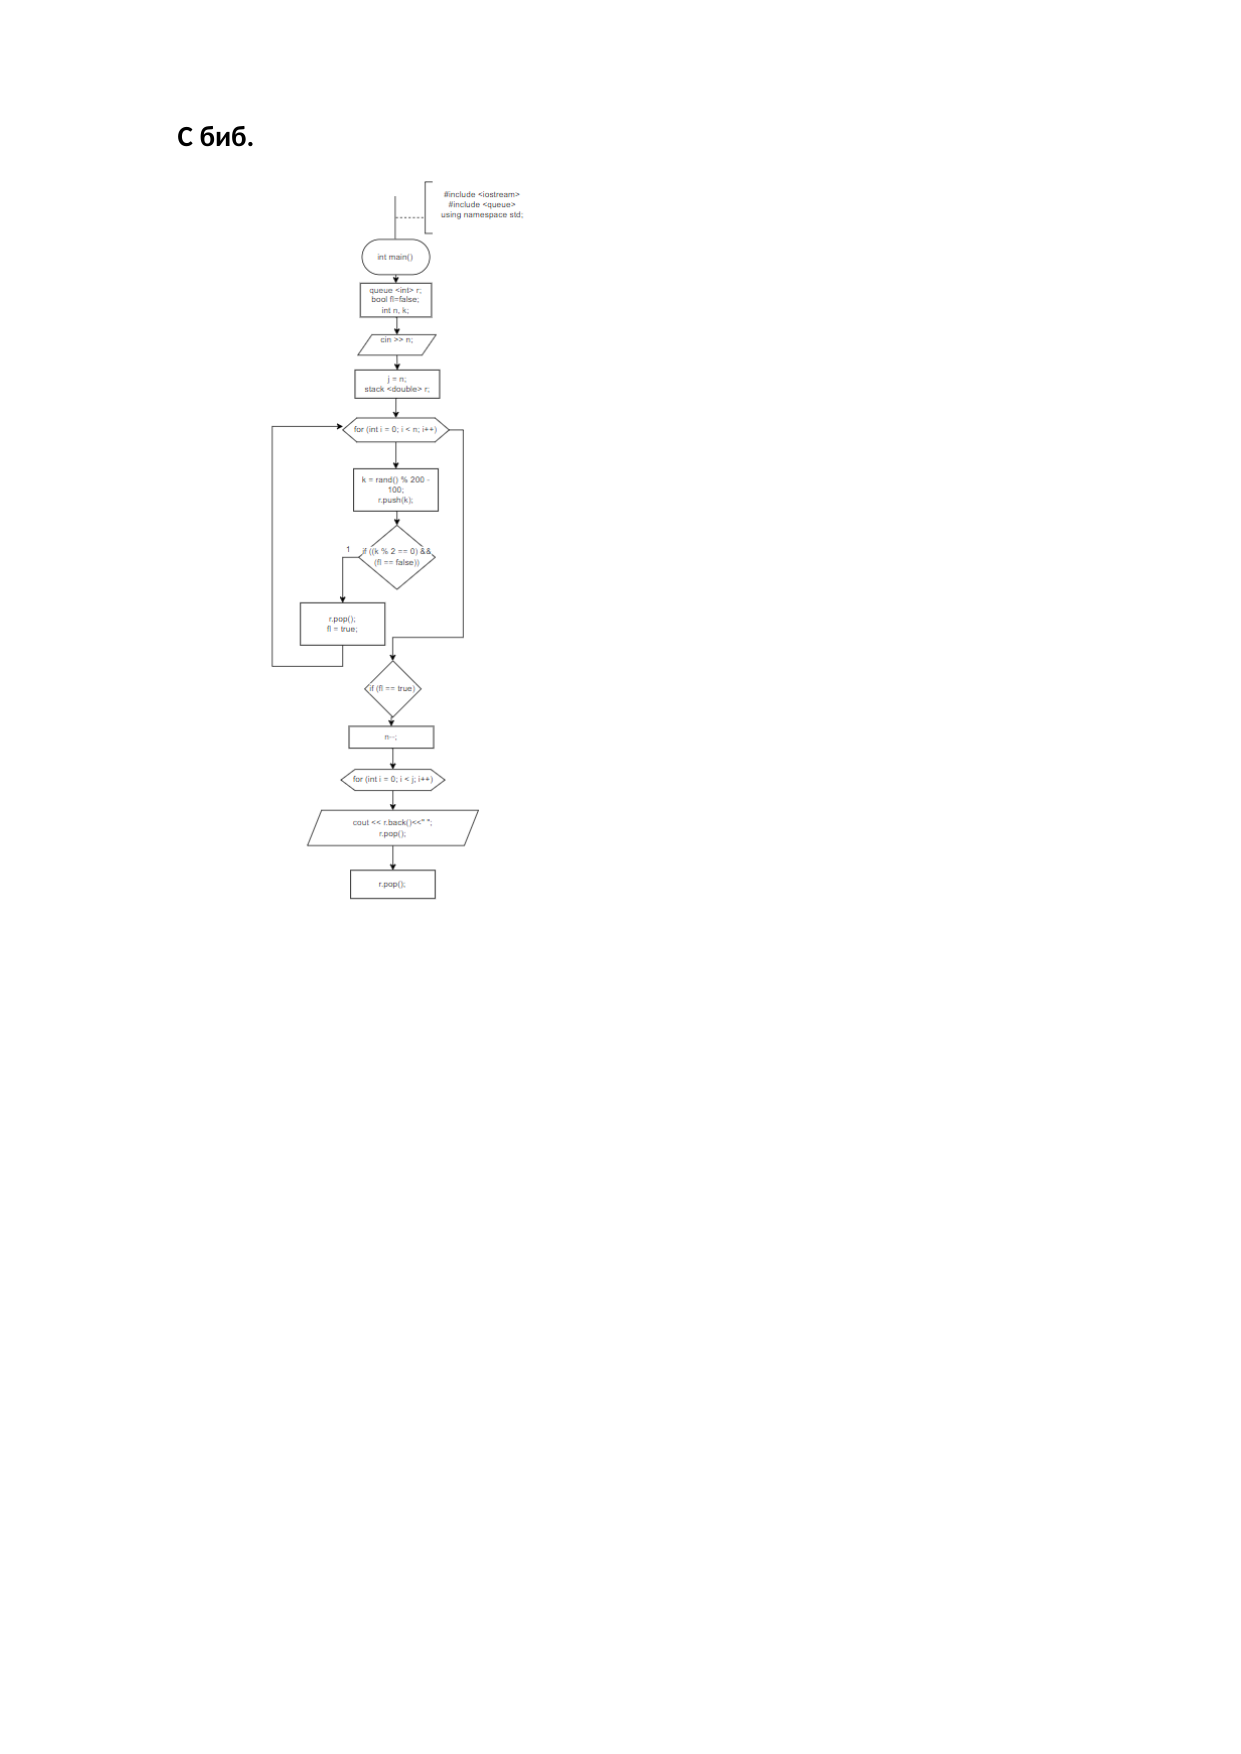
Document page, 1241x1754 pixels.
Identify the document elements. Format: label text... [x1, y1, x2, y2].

text С биб. [177, 118, 1152, 154]
